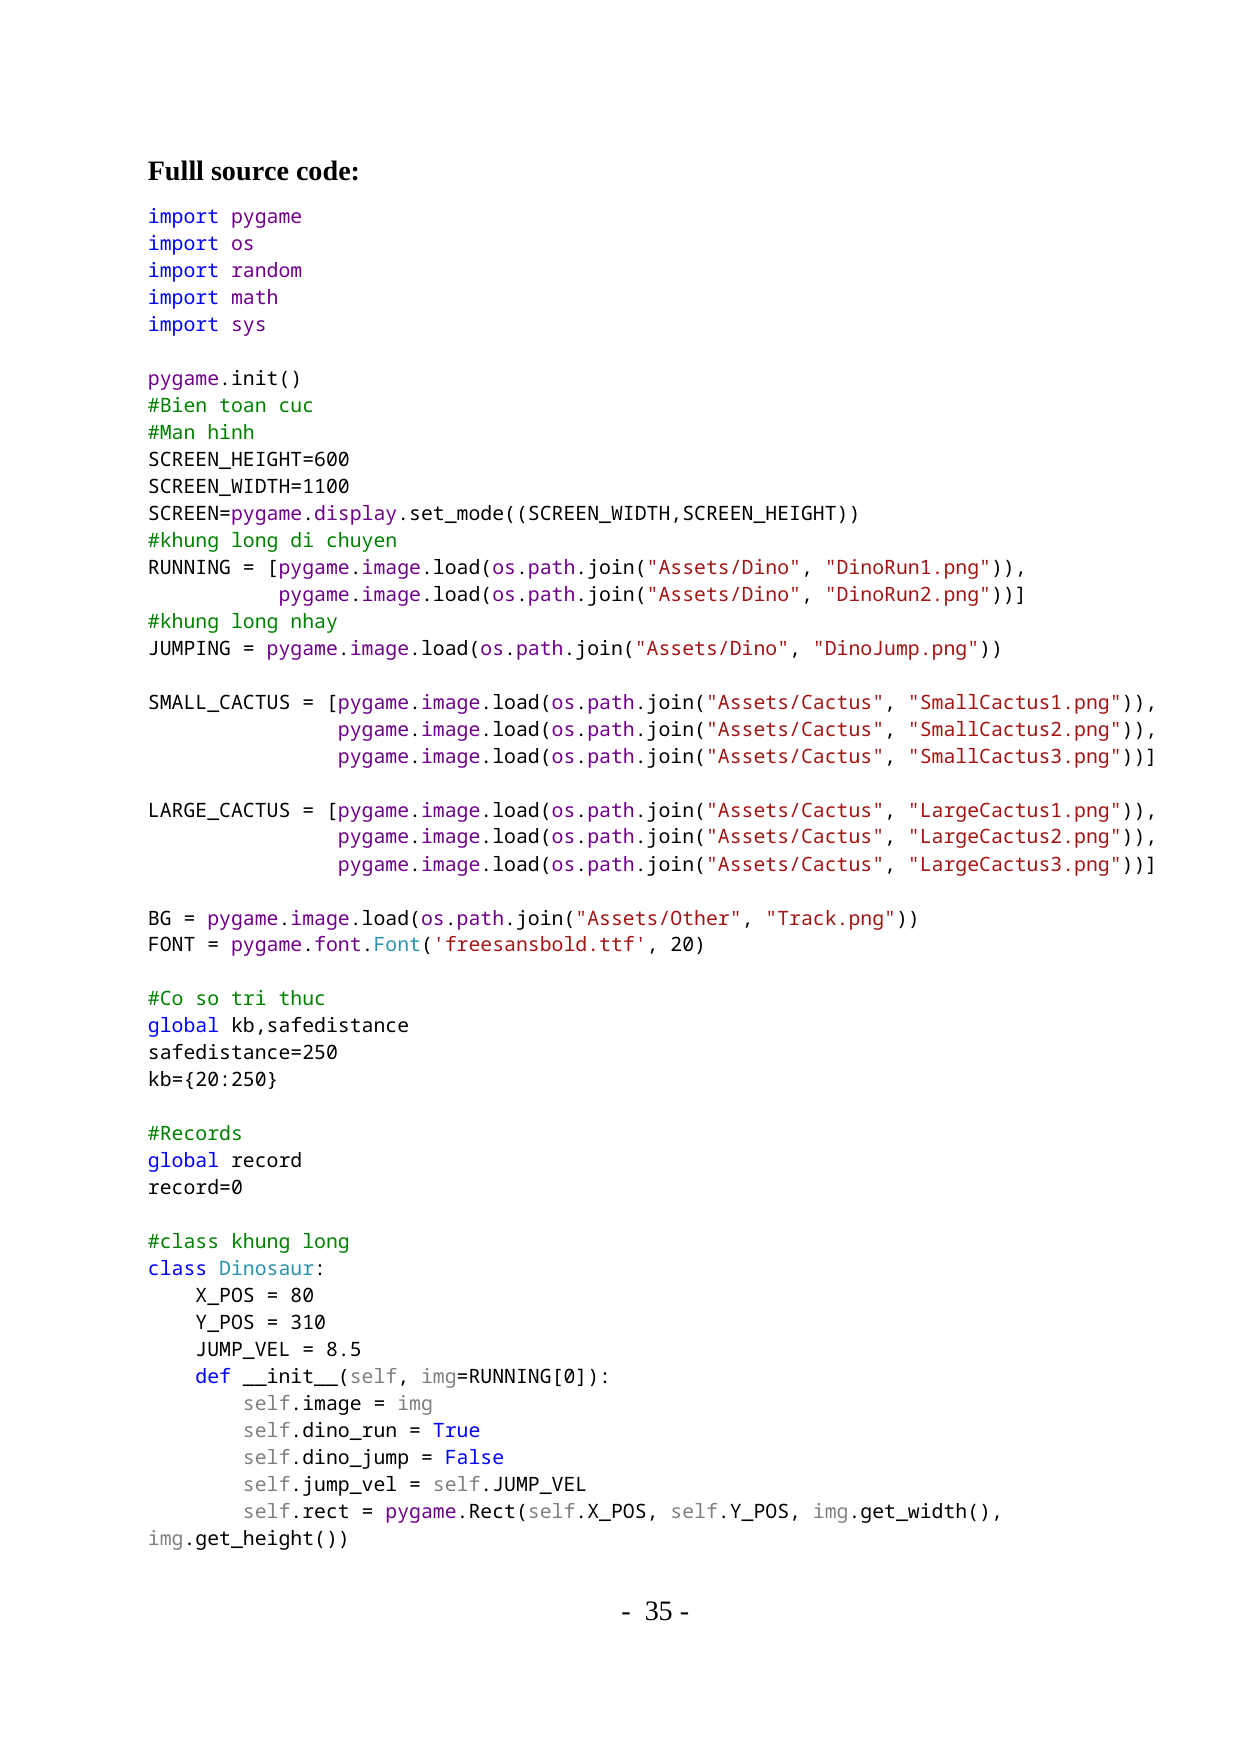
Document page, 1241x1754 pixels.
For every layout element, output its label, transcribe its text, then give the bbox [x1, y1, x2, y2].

text #Bien toan cuc [148, 391, 1162, 418]
text SMALL_CACTUS = [pygame.image.load(os.path.join("Assets/Cactus", "SmallCactus1.png")), [148, 688, 1162, 715]
text global record [148, 1147, 1162, 1173]
text import random [148, 256, 1162, 283]
text Y_POS = 310 [148, 1308, 1162, 1335]
text global kb,safedistance [148, 1012, 1162, 1039]
text #class khung long [148, 1227, 1162, 1254]
text self.jump_vel = self.JUMP_VEL [148, 1470, 1162, 1497]
text class Dinosaur: [148, 1254, 1162, 1281]
text #khung long nhay [148, 607, 1162, 634]
text def __init__(self, img=RUNNING[0]): [148, 1362, 1162, 1389]
text pygame.image.load(os.path.join("Assets/Dino", "DinoRun2.png"))] [148, 580, 1162, 607]
text self.image = img [148, 1389, 1162, 1416]
text pygame.image.load(os.path.join("Assets/Cactus", "LargeCactus3.png"))] [148, 850, 1162, 877]
text pygame.image.load(os.path.join("Assets/Cactus", "SmallCactus2.png")), [148, 715, 1162, 742]
text #khung long di chuyen [148, 526, 1162, 553]
text BG = pygame.image.load(os.path.join("Assets/Other", "Track.png")) [148, 904, 1162, 931]
text #Records [148, 1119, 1162, 1147]
text kb={20:250} [148, 1066, 1162, 1093]
text self.dino_run = True [148, 1416, 1162, 1443]
text pygame.image.load(os.path.join("Assets/Cactus", "SmallCactus3.png"))] [148, 742, 1162, 769]
text JUMP_VEL = 8.5 [148, 1335, 1162, 1362]
text record=0 [148, 1173, 1162, 1201]
text self.rect = pygame.Rect(self.X_POS, self.Y_POS, img.get_width(), img.get_height()) [148, 1497, 1162, 1551]
text import sys [148, 310, 1162, 337]
text X_POS = 80 [148, 1281, 1162, 1308]
text pygame.image.load(os.path.join("Assets/Cactus", "LargeCactus2.png")), [148, 823, 1162, 850]
text LARGE_CACTUS = [pygame.image.load(os.path.join("Assets/Cactus", "LargeCactus1.png")), [148, 796, 1162, 823]
text #Co so tri thuc [148, 985, 1162, 1012]
text FONT = pygame.font.Font('freesansbold.ttf', 20) [148, 931, 1162, 958]
text JUMPING = pygame.image.load(os.path.join("Assets/Dino", "DinoJump.png")) [148, 634, 1162, 661]
text pygame.init() [148, 364, 1162, 391]
text SCREEN=pygame.display.set_mode((SCREEN_WIDTH,SCREEN_HEIGHT)) [148, 499, 1162, 526]
text SCREEN_WIDTH=1100 [148, 472, 1162, 499]
text #Man hinh [148, 418, 1162, 445]
text SCREEN_HEIGHT=600 [148, 445, 1162, 472]
text import math [148, 283, 1162, 310]
text self.dino_jump = False [148, 1443, 1162, 1470]
text RUNNING = [pygame.image.load(os.path.join("Assets/Dino", "DinoRun1.png")), [148, 553, 1162, 580]
text safedistance=250 [148, 1039, 1162, 1066]
text import os [148, 229, 1162, 256]
text import pygame [148, 202, 1162, 229]
